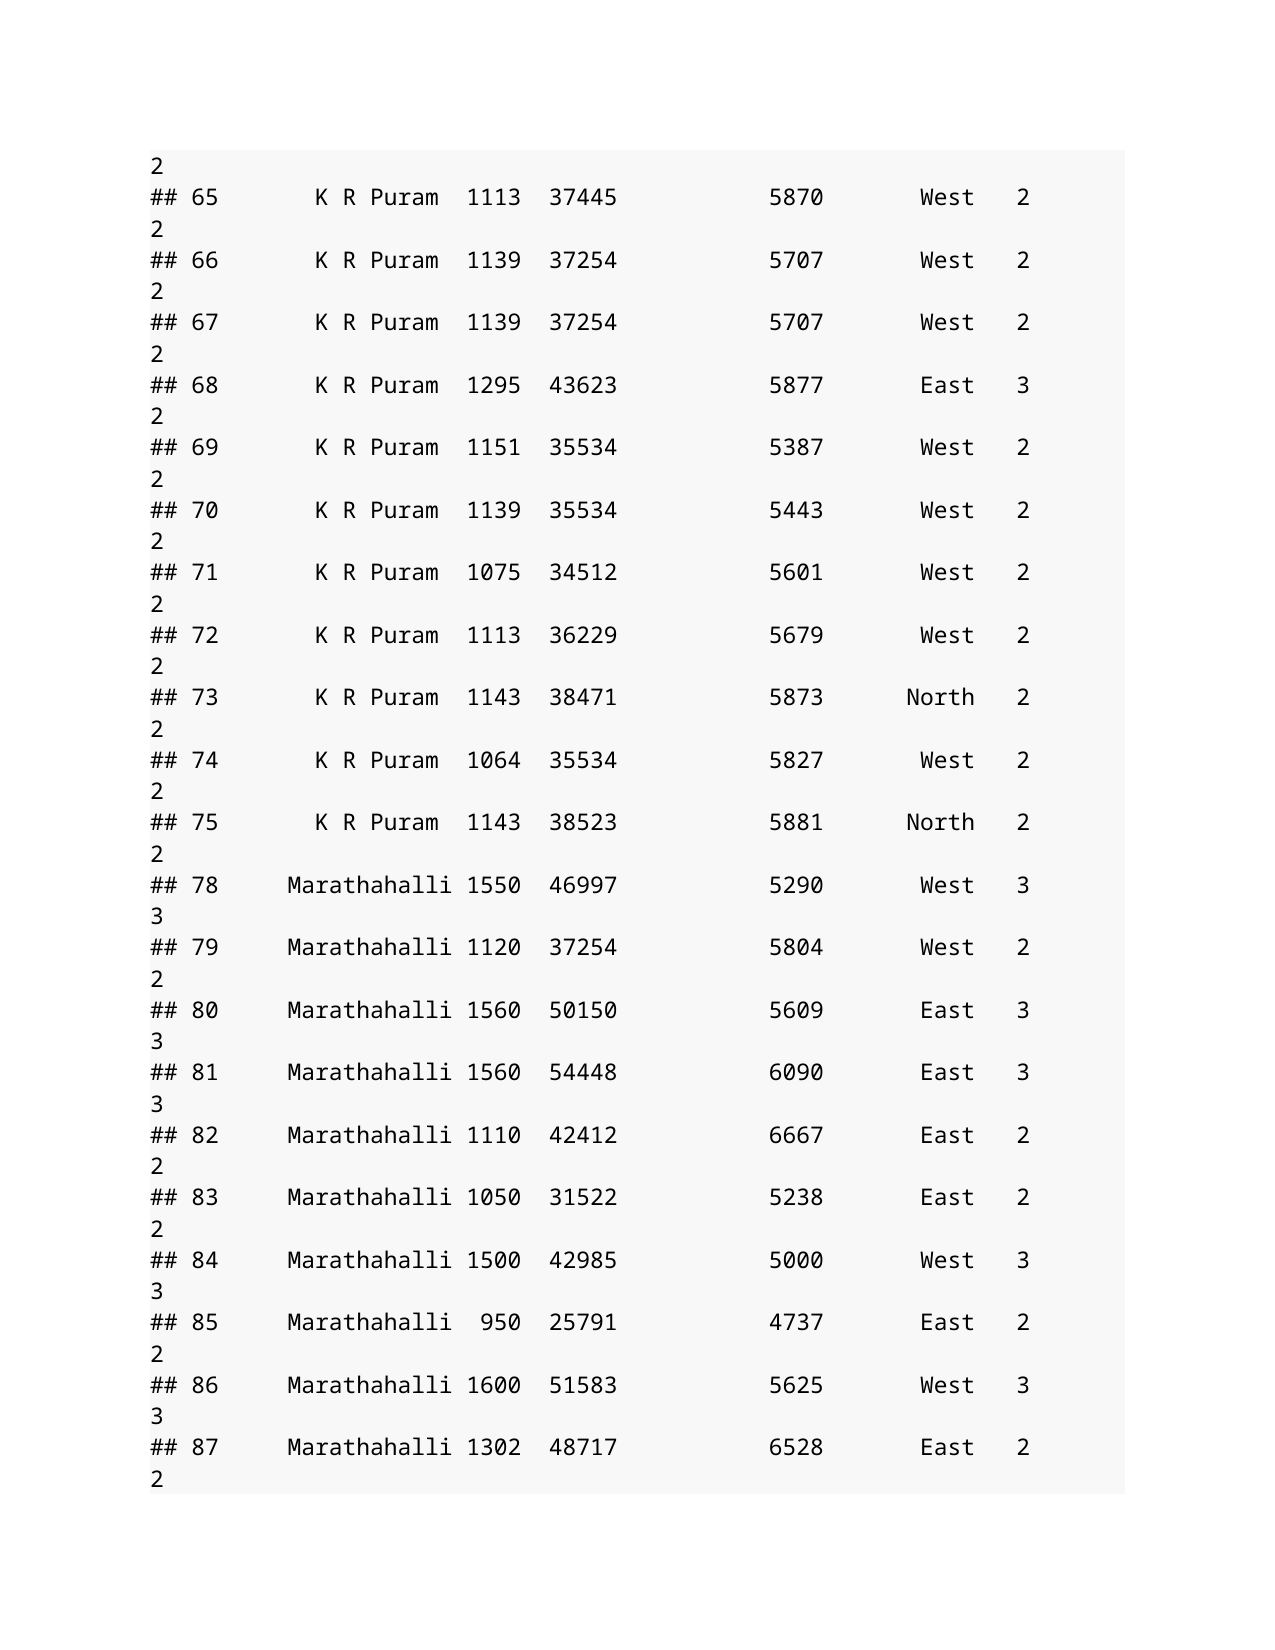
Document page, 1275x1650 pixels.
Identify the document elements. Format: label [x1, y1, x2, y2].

text [150, 150, 1125, 1494]
